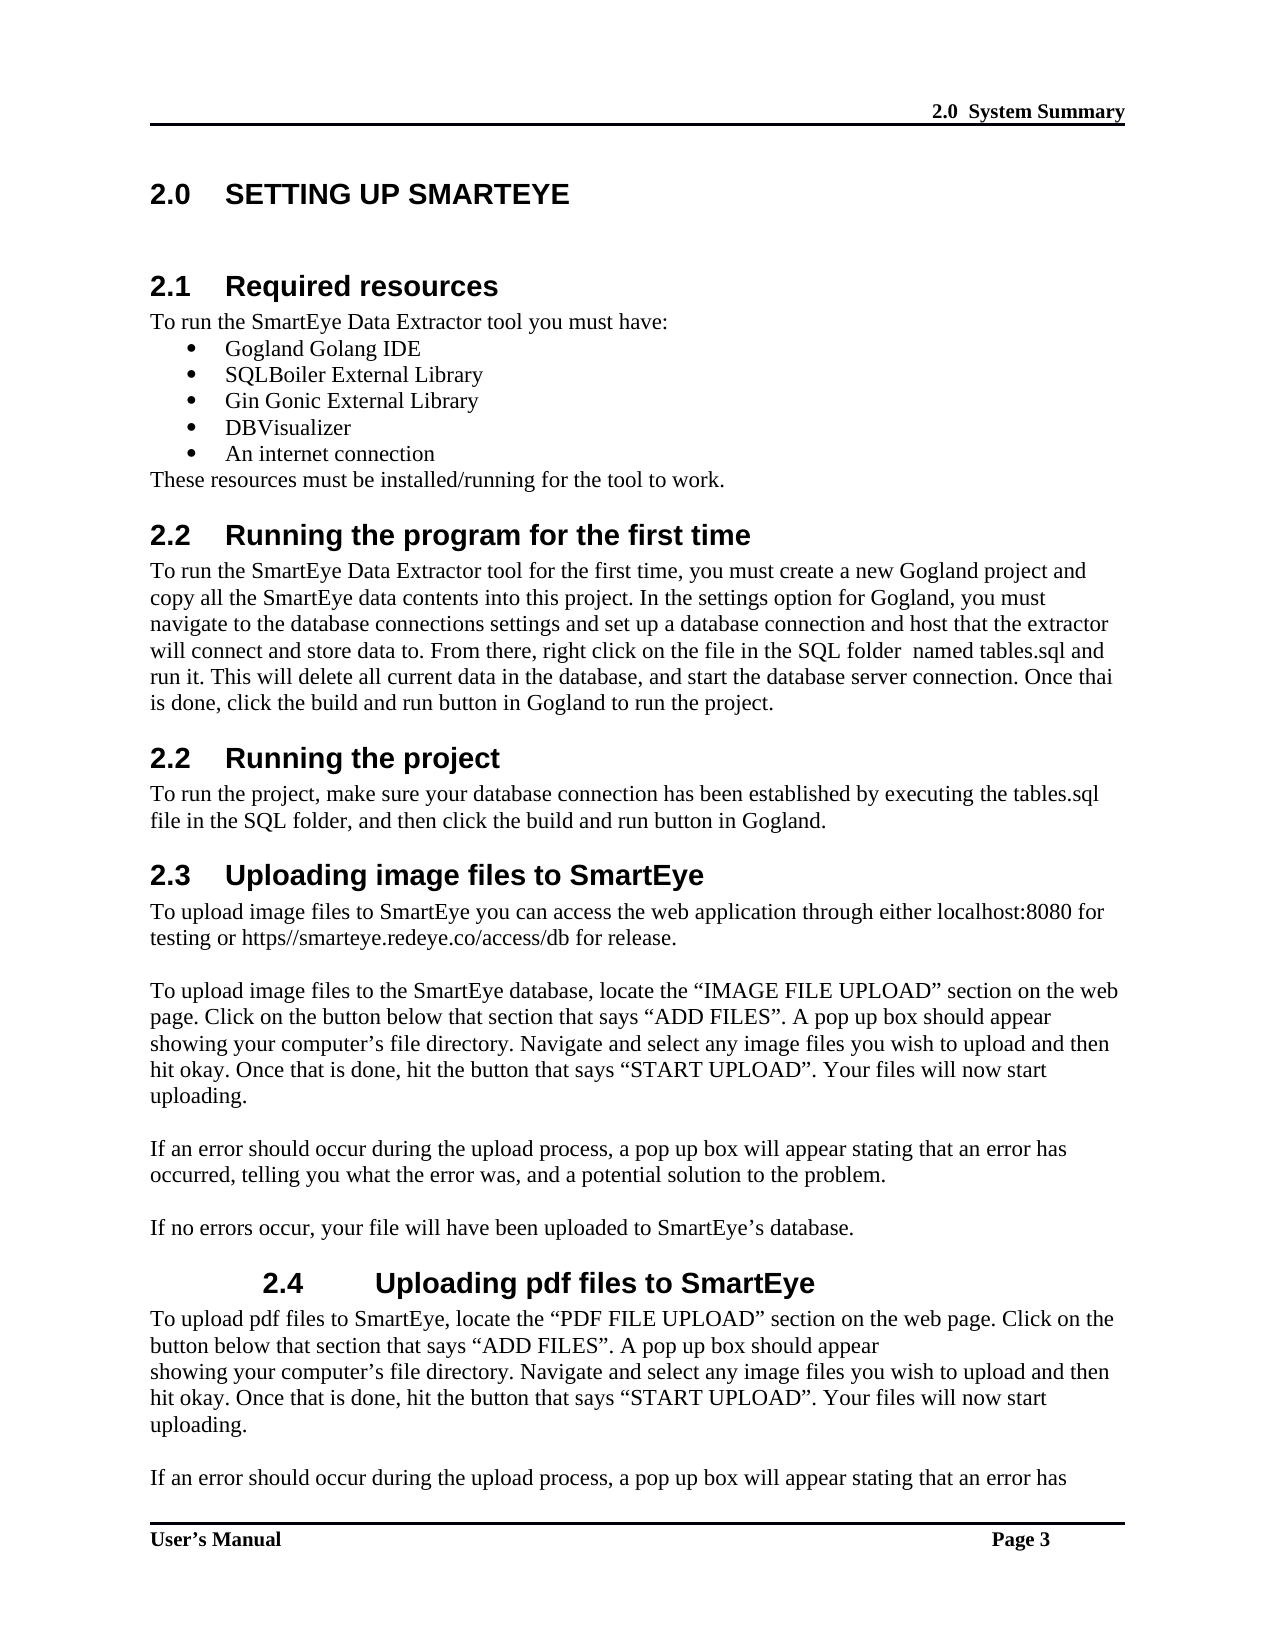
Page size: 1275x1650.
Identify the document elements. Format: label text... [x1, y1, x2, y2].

subtitle Setting up SmartEye [150, 177, 1125, 211]
text To upload image files to SmartEye you can access the web application through either localhost:8080 for [150, 898, 1125, 924]
text If an error should occur during the upload process, a pop up box will appear stating that an error has [150, 1463, 1125, 1490]
text file in the SQL folder, and then click the build and run button in Gogland. [150, 807, 1125, 833]
list Gogland Golang IDE [187, 335, 1125, 361]
text copy all the SmartEye data contents into this project. In the settings option for Gogland, you must [150, 584, 1125, 610]
list DBVisualizer [187, 414, 1125, 440]
text To run the project, make sure your database connection has been established by executing the tables.sql [150, 781, 1125, 807]
text If no errors occur, your file will have been uploaded to SmartEye’s database. [150, 1214, 1125, 1241]
text uploading. [150, 1411, 1125, 1437]
subtitle 2.2 Running the project [150, 741, 1125, 774]
text hit okay. Once that is done, hit the button that says “START UPLOAD”. Your files will now start [150, 1384, 1125, 1411]
text To upload image files to the SmartEye database, locate the “IMAGE FILE UPLOAD” section on the web [150, 977, 1125, 1003]
list Gin Gonic External Library [187, 387, 1125, 414]
text If an error should occur during the upload process, a pop up box will appear stating that an error has [150, 1135, 1125, 1162]
text uploading. [150, 1082, 1125, 1109]
text To run the SmartEye Data Extractor tool for the first time, you must create a new Gogland project and [150, 558, 1125, 584]
text navigate to the database connections settings and set up a database connection and host that the extractor [150, 610, 1125, 637]
text is done, click the build and run button in Gogland to run the project. [150, 689, 1125, 716]
text testing or https//smarteye.redeye.co/access/db for release. [150, 924, 1125, 951]
text will connect and store data to. From there, right click on the file in the SQL folder named tables.sql and [150, 637, 1125, 663]
text showing your computer’s file directory. Navigate and select any image files you wish to upload and then [150, 1358, 1125, 1384]
subtitle 2.1 Required resources [150, 268, 1125, 302]
text These resources must be installed/running for the tool to work. [150, 466, 1125, 493]
text To upload pdf files to SmartEye, locate the “PDF FILE UPLOAD” section on the web page. Click on the button below that section that says “ADD FILES”. A pop up box should appear [150, 1305, 1125, 1358]
text occurred, telling you what the error was, and a potential solution to the problem. [150, 1162, 1125, 1188]
text page. Click on the button below that section that says “ADD FILES”. A pop up box should appear [150, 1003, 1125, 1030]
subtitle 2.4 Uploading pdf files to SmartEye [262, 1266, 1125, 1299]
list SQLBoiler External Library [187, 361, 1125, 387]
subtitle 2.3 Uploading image files to SmartEye [150, 858, 1125, 892]
list An internet connection [187, 440, 1125, 466]
text hit okay. Once that is done, hit the button that says “START UPLOAD”. Your files will now start [150, 1056, 1125, 1082]
subtitle 2.2 Running the program for the first time [150, 518, 1125, 551]
text run it. This will delete all current data in the database, and start the database server connection. Once thai [150, 663, 1125, 689]
text To run the SmartEye Data Extractor tool you must have: [150, 308, 1125, 335]
text showing your computer’s file directory. Navigate and select any image files you wish to upload and then [150, 1030, 1125, 1056]
